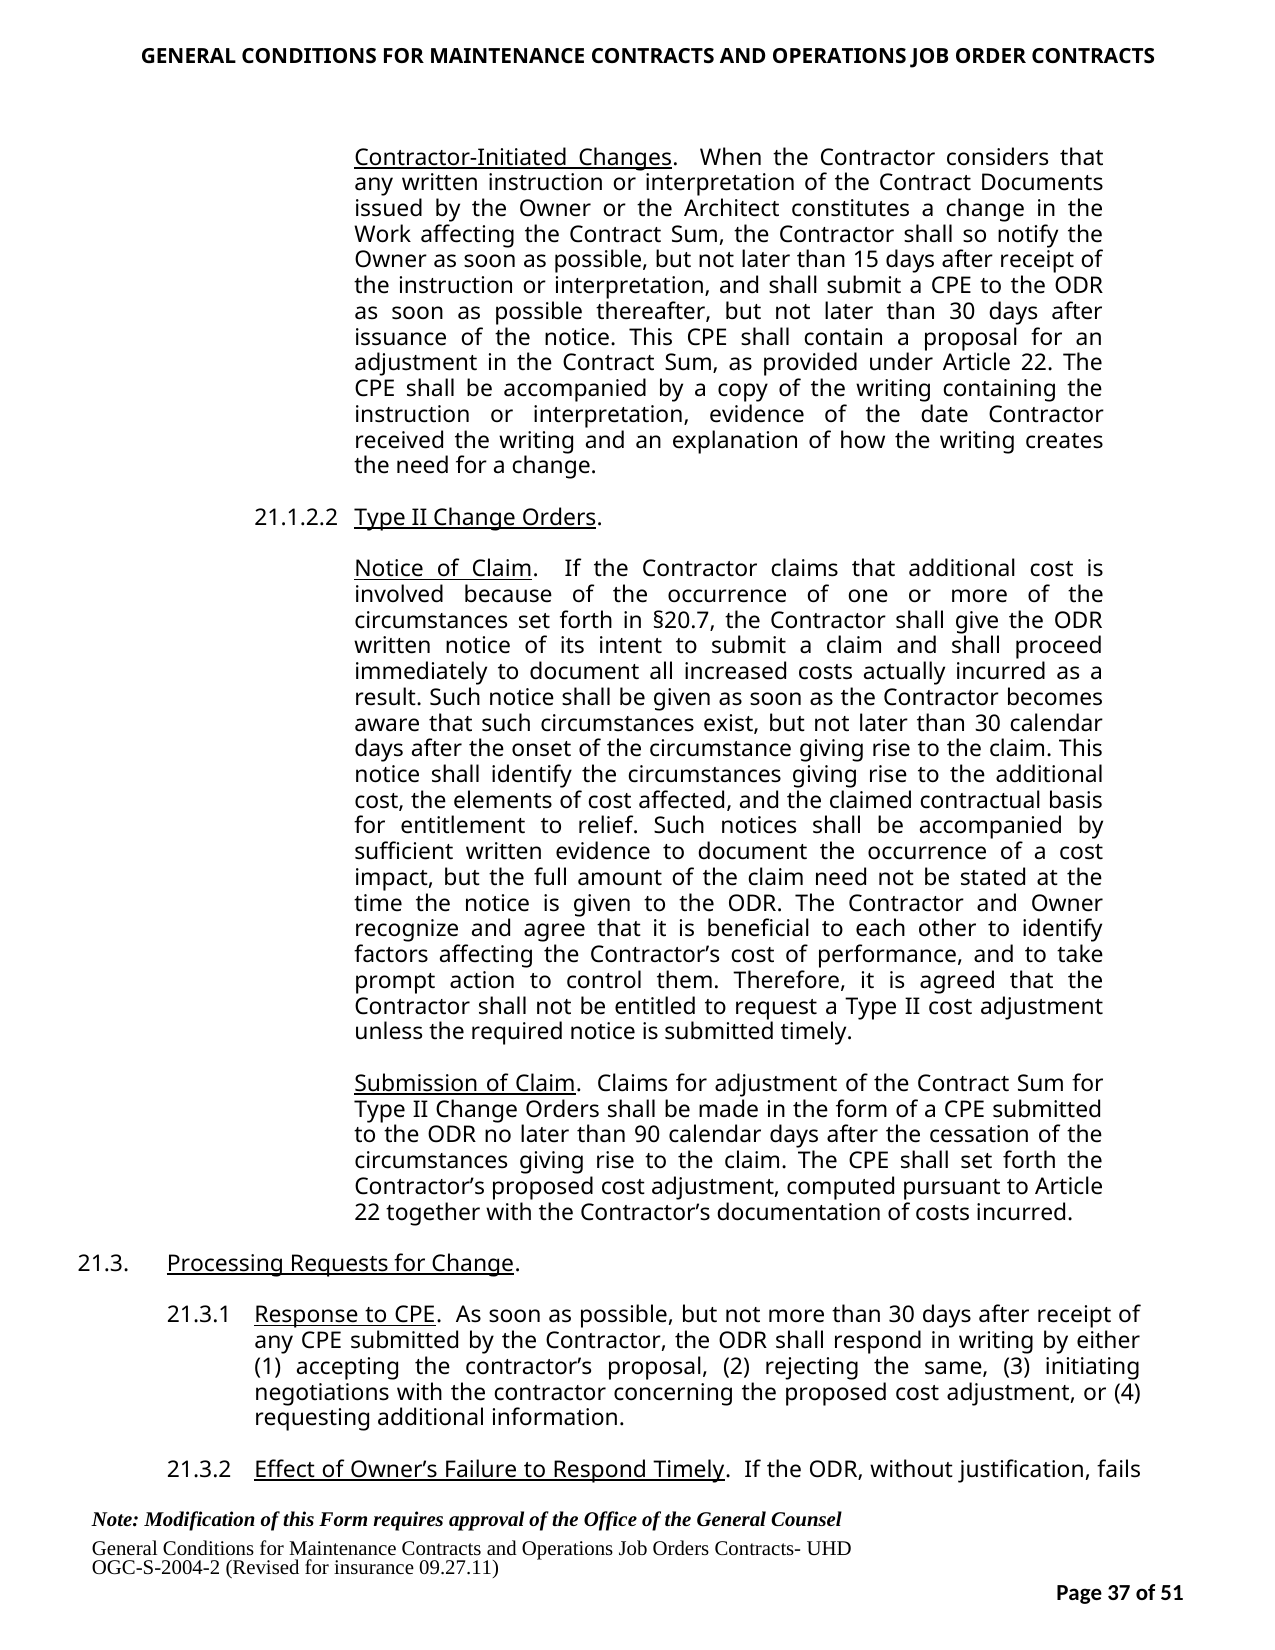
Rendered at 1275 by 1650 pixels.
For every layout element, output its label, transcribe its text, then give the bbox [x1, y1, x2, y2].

list Contractor-Initiated Changes. When the Contractor considers that any written instruction or interpretation of the Contract Documents issued by the Owner or the Architect constitutes a change in the Work affecting the Contract Sum, the Contractor shall so notify the Owner as soon as possible, but not later than 15 days after receipt of the instruction or interpretation, and shall submit a CPE to the ODR as soon as possible thereafter, but not later than 30 days after issuance of the notice. This CPE shall contain a proposal for an adjustment in the Contract Sum, as provided under Article 22. The CPE shall be accompanied by a copy of the writing containing the instruction or interpretation, evidence of the date Contractor received the writing and an explanation of how the writing creates the need for a change. [354, 144, 1104, 479]
list Type II Change Orders. [254, 505, 1183, 530]
list Processing Requests for Change. [129, 1251, 1183, 1277]
list Submission of Claim. Claims for adjustment of the Contract Sum for Type II Change Orders shall be made in the form of a CPE submitted to the ODR no later than 90 calendar days after the cessation of the circumstances giving rise to the claim. The CPE shall set forth the Contractor’s proposed cost adjustment, computed pursuant to Article 22 together with the Contractor’s documentation of costs incurred. [354, 1071, 1104, 1225]
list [167, 1457, 1142, 1482]
list Response to CPE. As soon as possible, but not more than 30 days after receipt of any CPE submitted by the Contractor, the ODR shall respond in writing by either (1) accepting the contractor’s proposal, (2) rejecting the same, (3) initiating negotiations with the contractor concerning the proposed cost adjustment, or (4) requesting additional information. [167, 1302, 1142, 1431]
list Notice of Claim. If the Contractor claims that additional cost is involved because of the occurrence of one or more of the circumstances set forth in §20.7, the Contractor shall give the ODR written notice of its intent to submit a claim and shall proceed immediately to document all increased costs actually incurred as a result. Such notice shall be given as soon as the Contractor becomes aware that such circumstances exist, but not later than 30 calendar days after the onset of the circumstance giving rise to the claim. This notice shall identify the circumstances giving rise to the additional cost, the elements of cost affected, and the claimed contractual basis for entitlement to relief. Such notices shall be accompanied by sufficient written evidence to document the occurrence of a cost impact, but the full amount of the claim need not be stated at the time the notice is given to the ODR. The Contractor and Owner recognize and agree that it is beneficial to each other to identify factors affecting the Contractor’s cost of performance, and to take prompt action to control them. Therefore, it is agreed that the Contractor shall not be entitled to request a Type II cost adjustment unless the required notice is submitted timely. [354, 556, 1104, 1045]
